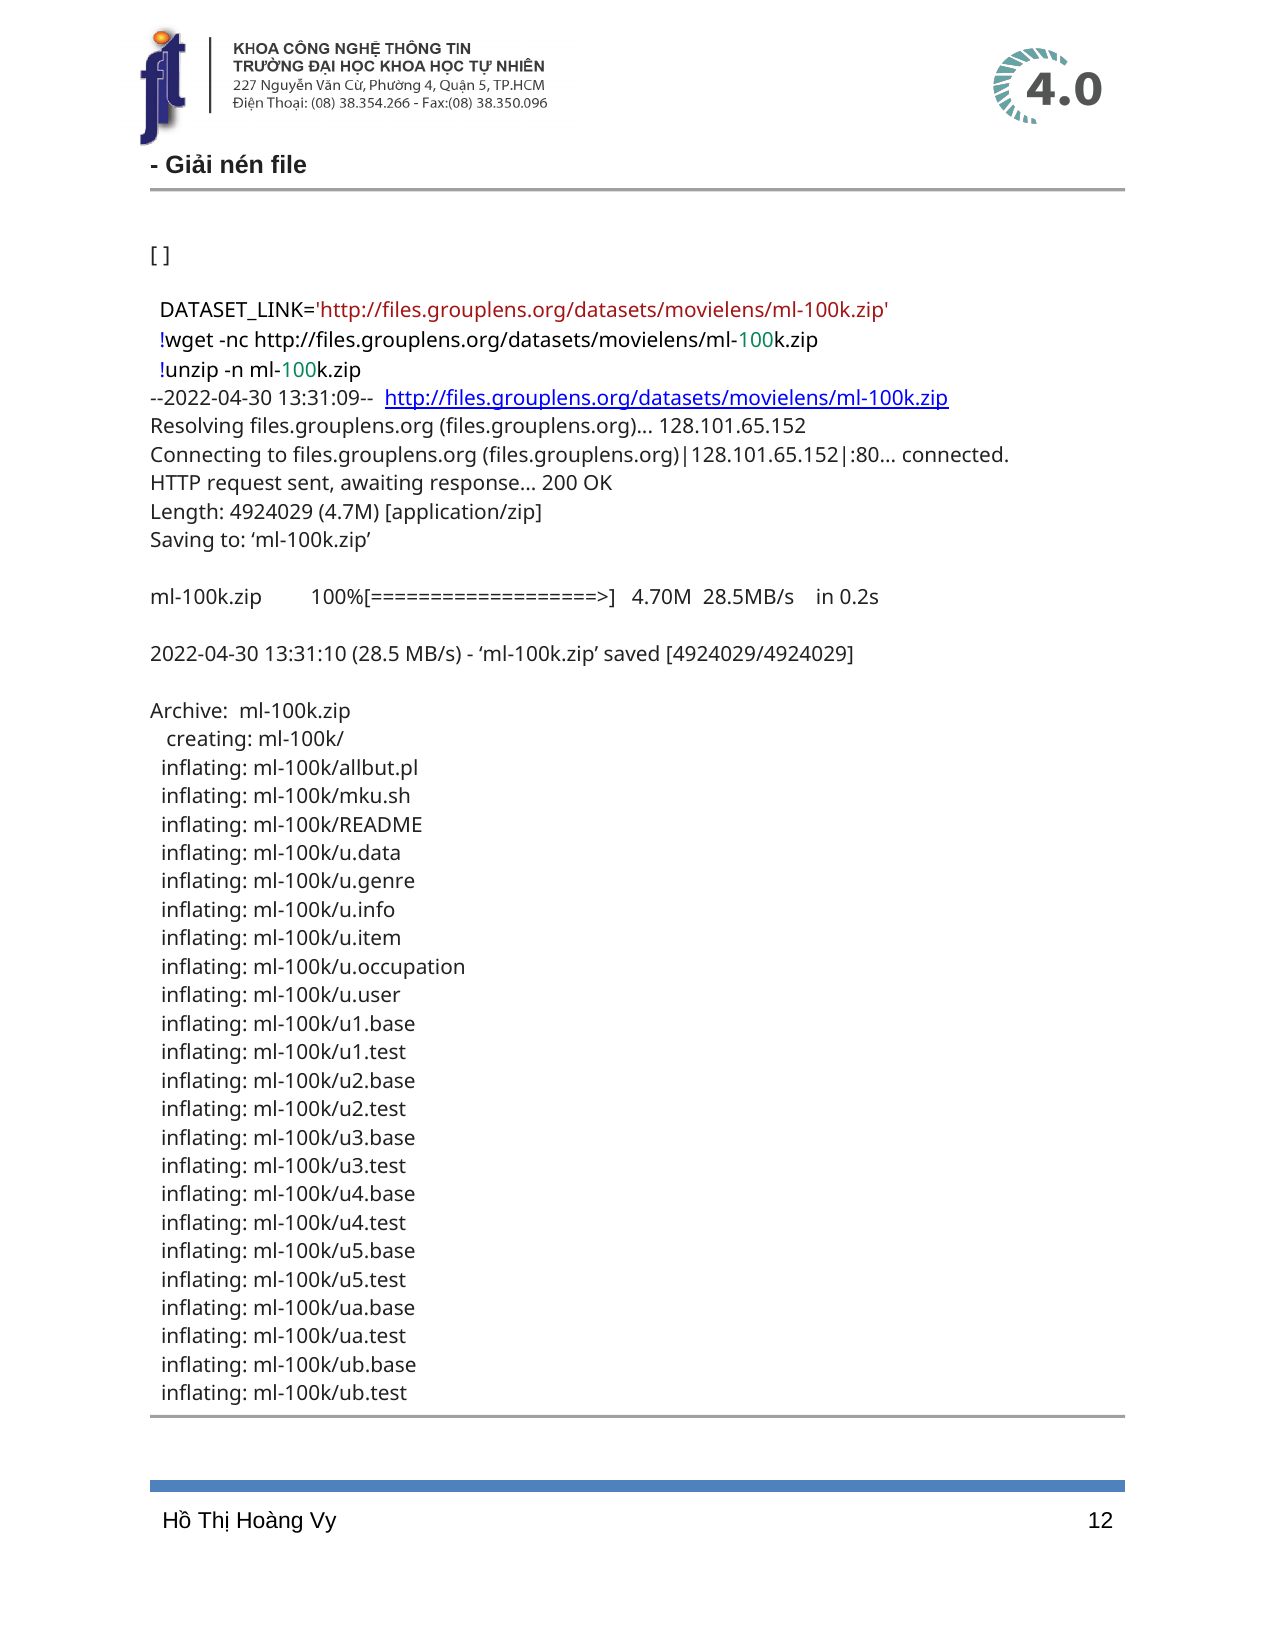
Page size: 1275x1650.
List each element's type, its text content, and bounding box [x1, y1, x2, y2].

text inflating: ml-100k/u3.test [150, 1151, 1125, 1179]
text inflating: ml-100k/u2.test [150, 1094, 1125, 1123]
text Connecting to files.grouplens.org (files.grouplens.org)|128.101.65.152|:80... connected. [150, 440, 1125, 468]
text inflating: ml-100k/u4.test [150, 1208, 1125, 1236]
text inflating: ml-100k/ua.test [150, 1322, 1125, 1350]
text - Giải nén file [150, 150, 1125, 179]
text inflating: ml-100k/ub.test [150, 1378, 1125, 1407]
text inflating: ml-100k/u5.test [150, 1265, 1125, 1293]
picture [985, 41, 1108, 127]
text inflating: ml-100k/ub.base [150, 1350, 1125, 1378]
text Resolving files.grouplens.org (files.grouplens.org)... 128.101.65.152 [150, 412, 1125, 440]
text --2022-04-30 13:31:09-- http://files.grouplens.org/datasets/movielens/ml-100k.zip [150, 383, 1125, 412]
text DATASET_LINK='http://files.grouplens.org/datasets/movielens/ml-100k.zip' !wget -nc http://files.grouplens.org/datasets/movielens/ml-100k.zip !unzip -n ml-100k.zip [159, 294, 1125, 383]
text inflating: ml-100k/u.genre [150, 867, 1125, 895]
text [ ] [150, 239, 1125, 269]
text inflating: ml-100k/u.info [150, 895, 1125, 923]
text 2022-04-30 13:31:10 (28.5 MB/s) - ‘ml-100k.zip’ saved [4924029/4924029] [150, 639, 1125, 668]
text inflating: ml-100k/README [150, 810, 1125, 838]
text inflating: ml-100k/u2.base [150, 1066, 1125, 1094]
text inflating: ml-100k/u.item [150, 923, 1125, 952]
text inflating: ml-100k/u5.base [150, 1236, 1125, 1265]
text inflating: ml-100k/u.user [150, 980, 1125, 1009]
text ml-100k.zip 100%[===================>] 4.70M 28.5MB/s in 0.2s [150, 582, 1125, 611]
picture [117, 21, 580, 167]
text inflating: ml-100k/u1.base [150, 1009, 1125, 1037]
text creating: ml-100k/ [150, 724, 1125, 753]
text inflating: ml-100k/u4.base [150, 1179, 1125, 1208]
text inflating: ml-100k/mku.sh [150, 781, 1125, 810]
text inflating: ml-100k/u3.base [150, 1123, 1125, 1151]
text inflating: ml-100k/ua.base [150, 1293, 1125, 1322]
text Saving to: ‘ml-100k.zip’ [150, 525, 1125, 554]
text inflating: ml-100k/u.occupation [150, 952, 1125, 980]
text inflating: ml-100k/u.data [150, 838, 1125, 867]
text Archive: ml-100k.zip [150, 696, 1125, 724]
text inflating: ml-100k/allbut.pl [150, 753, 1125, 781]
text Length: 4924029 (4.7M) [application/zip] [150, 497, 1125, 525]
text inflating: ml-100k/u1.test [150, 1037, 1125, 1066]
text HTTP request sent, awaiting response... 200 OK [150, 468, 1125, 497]
